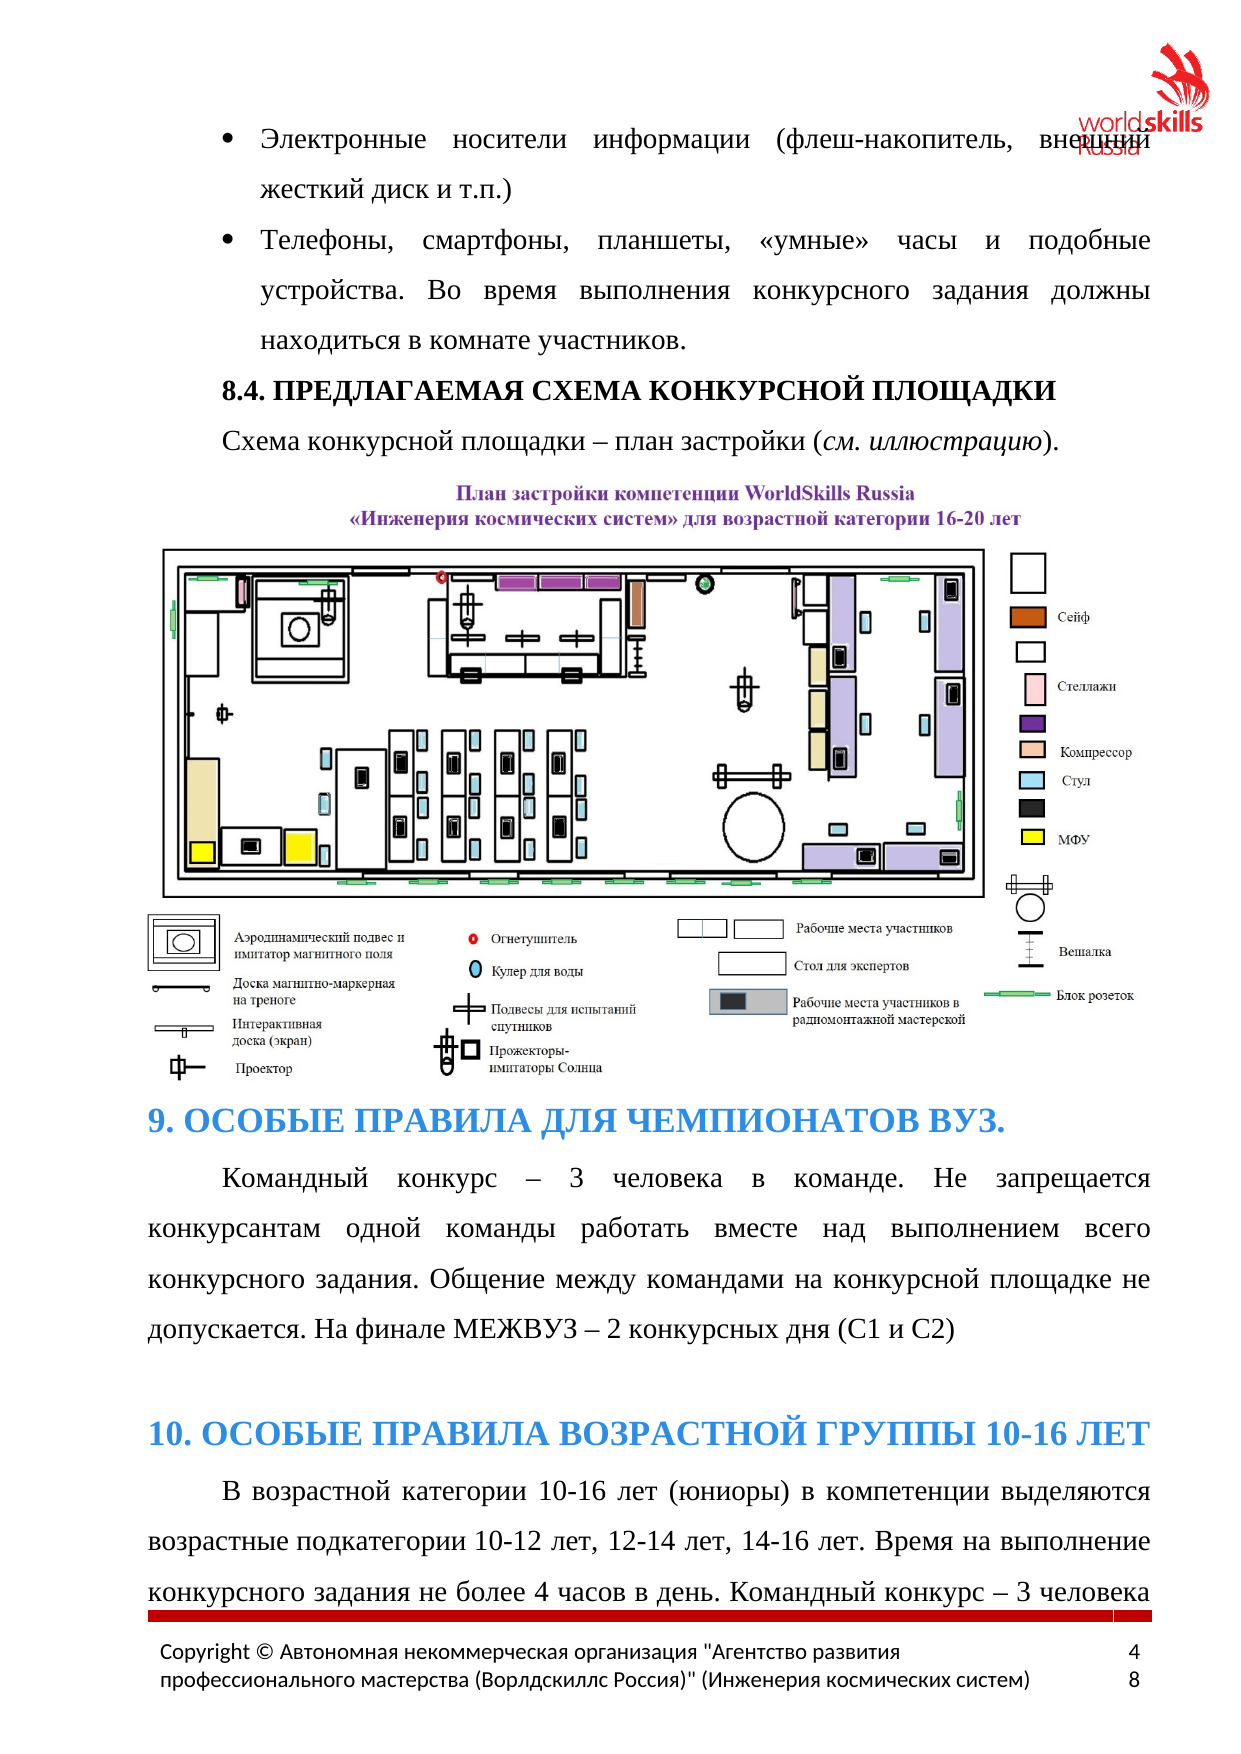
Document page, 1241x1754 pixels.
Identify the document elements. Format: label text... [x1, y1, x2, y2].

text 9. ОСОБЫЕ ПРАВИЛА ДЛЯ ЧЕМПИОНАТОВ ВУЗ. [148, 1099, 1152, 1140]
text Командный конкурс – 3 человека в команде. Не запрещается конкурсантам одной команды работать вместе над выполнением всего конкурсного задания. Общение между командами на конкурсной площадке не допускается. На финале МЕЖВУЗ – 2 конкурсных дня (С1 и С2) [148, 1160, 1152, 1345]
text 10. ОСОБЫЕ ПРАВИЛА ВОЗРАСТНОЙ ГРУППЫ 10-16 ЛЕТ [148, 1412, 1152, 1453]
text 8.4. ПРЕДЛАГАЕМАЯ СХЕМА КОНКУРСНОЙ ПЛОЩАДКИ [148, 373, 1152, 406]
picture [147, 473, 1152, 1085]
list Электронные носители информации (флеш-накопитель, внешний жесткий диск и т.п.) [223, 121, 1152, 205]
picture [1078, 42, 1235, 155]
list Телефоны, смартфоны, планшеты, «умные» часы и подобные устройства. Во время выполнения конкурсного задания должны находиться в комнате участников. [223, 222, 1152, 356]
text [148, 1473, 1152, 1607]
text Схема конкурсной площадки – план застройки (см. иллюстрацию). [148, 423, 1152, 457]
